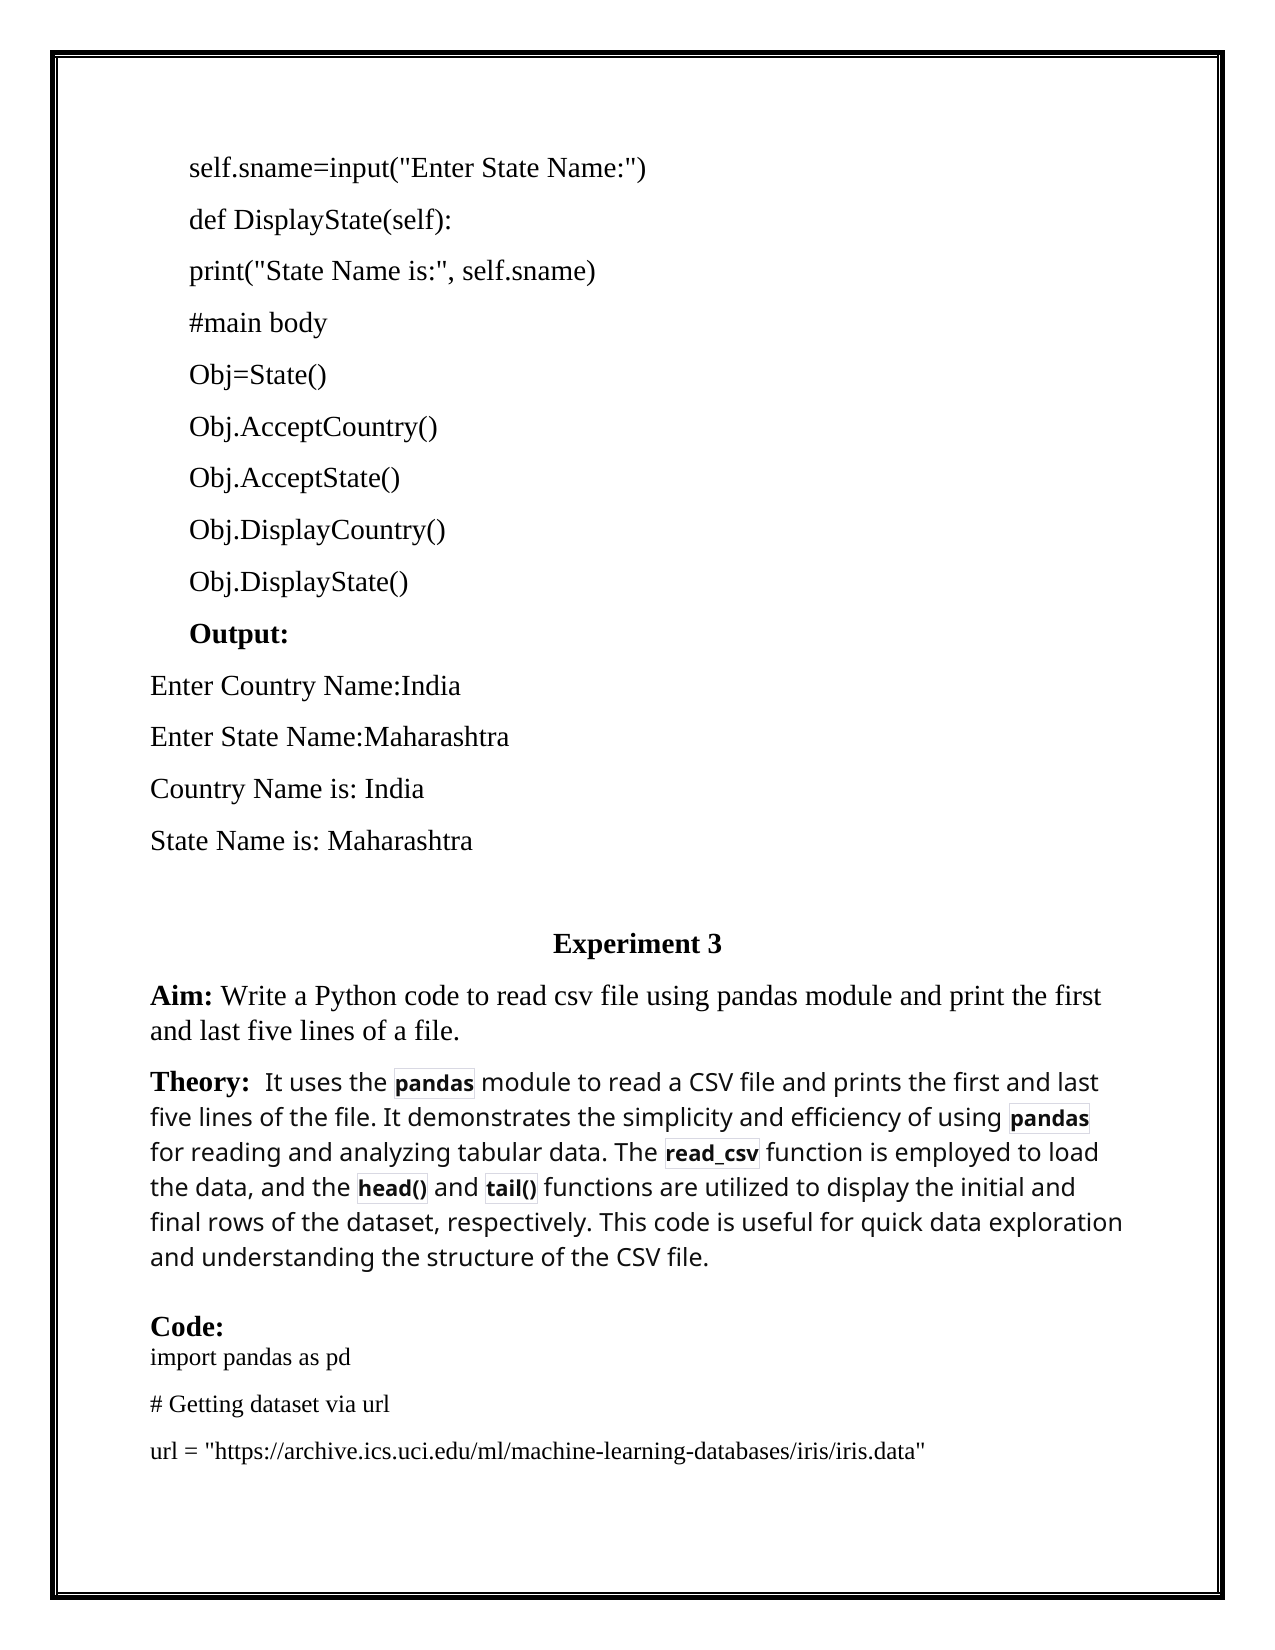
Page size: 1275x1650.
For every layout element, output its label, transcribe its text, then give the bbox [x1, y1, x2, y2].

text def DisplayState(self): [189, 202, 1125, 235]
text Enter Country Name:India [150, 668, 1125, 701]
text #main body [189, 305, 1125, 339]
text Output: [189, 616, 1125, 649]
text self.sname=input("Enter State Name:") [189, 150, 1125, 183]
text url = "https://archive.ics.uci.edu/ml/machine-learning-databases/iris/iris.data" [150, 1436, 1125, 1465]
text # Getting dataset via url [150, 1389, 1125, 1418]
text Obj.AcceptState() [189, 461, 1125, 494]
text Theory: It uses the pandas module to read a CSV file and prints the first and last five lines of the file. It demonstrates the simplicity and efficiency of using pandas for reading and analyzing tabular data. The read_csv function is employed to load the data, and the head() and tail() functions are utilized to display the initial and final rows of the dataset, respectively. This code is useful for quick data exploration and understanding the structure of the CSV file. [150, 1064, 1125, 1274]
text State Name is: Maharashtra [150, 823, 1125, 857]
text Obj=State() [189, 357, 1125, 391]
text Enter State Name:Maharashtra [150, 719, 1125, 753]
text Experiment 3 [150, 927, 1125, 960]
text Country Name is: India [150, 771, 1125, 805]
text Code: [150, 1292, 1125, 1342]
text Aim: Write a Python code to read csv file using pandas module and print the first and last five lines of a file. [150, 978, 1125, 1046]
text Obj.DisplayCountry() [189, 512, 1125, 546]
text print("State Name is:", self.sname) [189, 253, 1125, 287]
text Obj.AcceptCountry() [189, 409, 1125, 442]
text Obj.DisplayState() [189, 564, 1125, 598]
text import pandas as pd [150, 1342, 1125, 1371]
